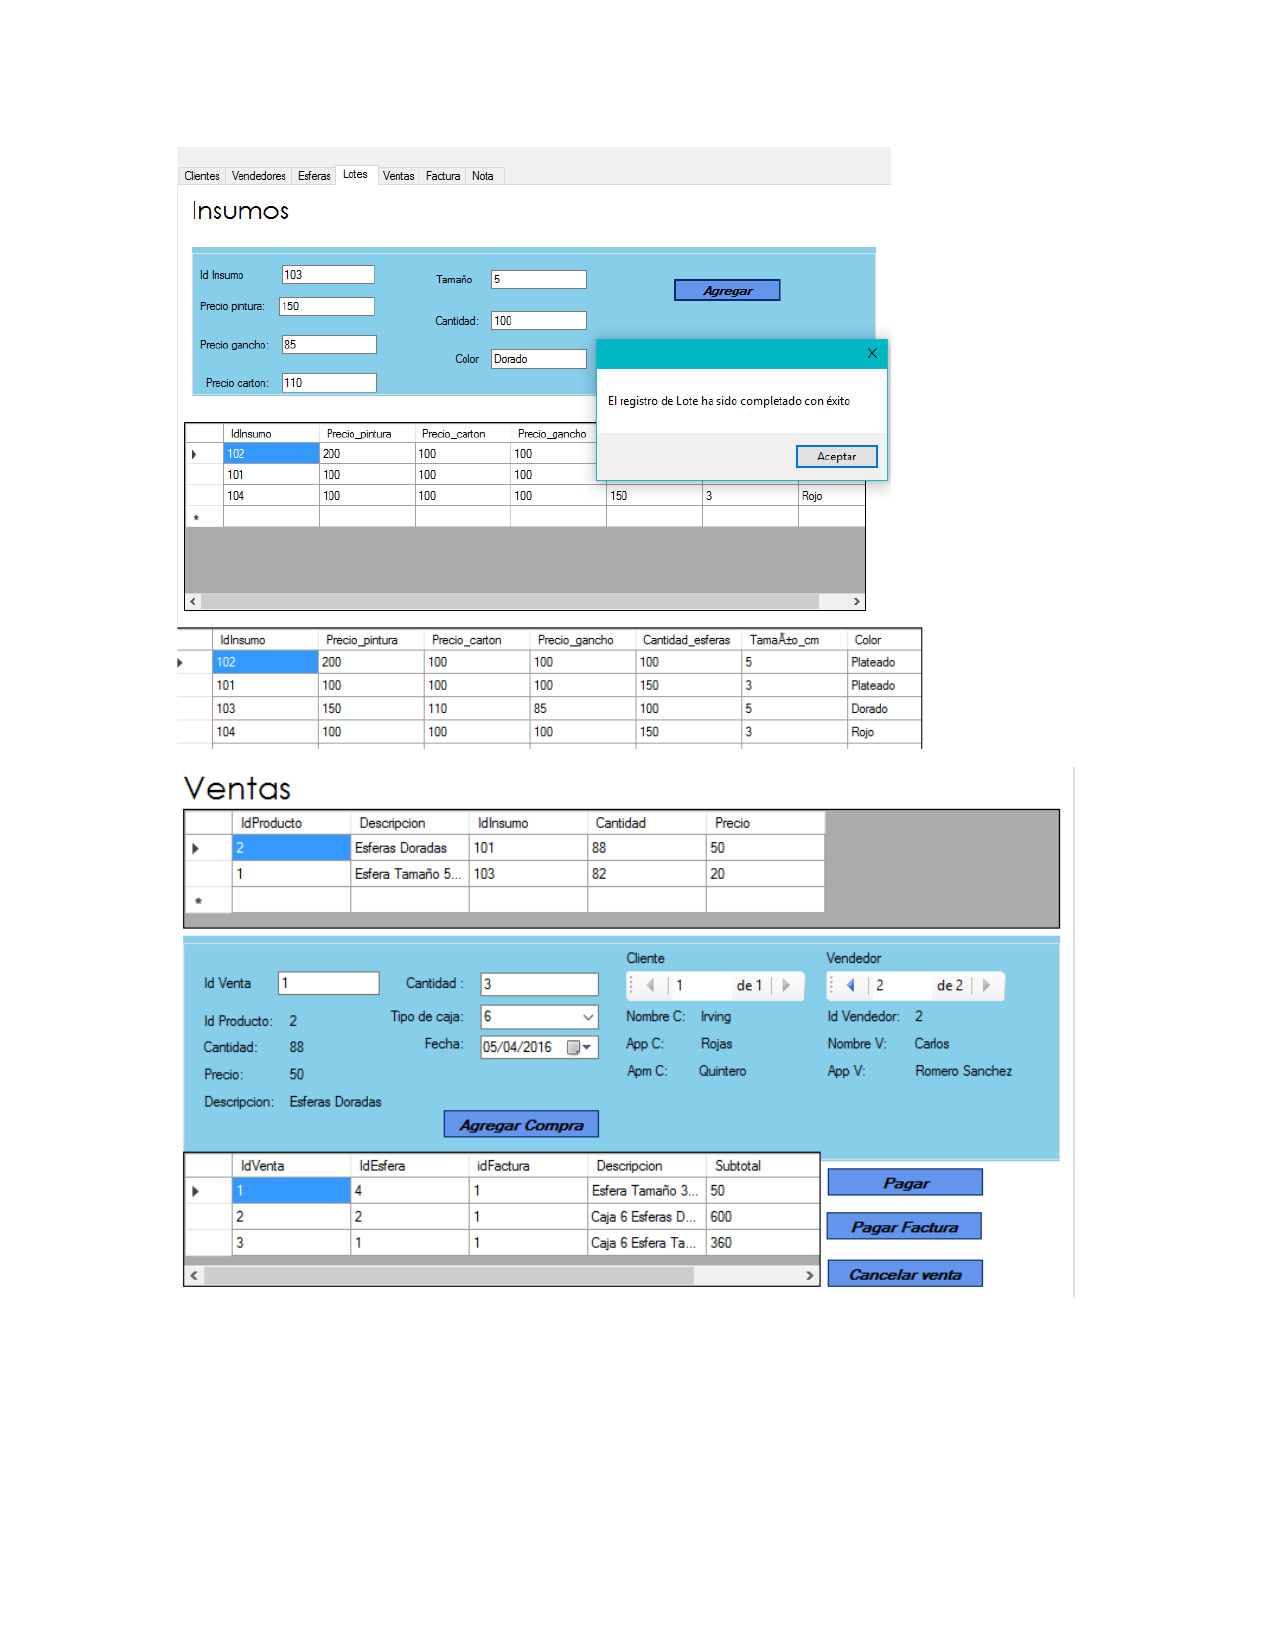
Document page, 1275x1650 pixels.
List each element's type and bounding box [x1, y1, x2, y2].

picture [177, 626, 924, 749]
picture [177, 767, 1076, 1298]
picture [177, 147, 892, 625]
